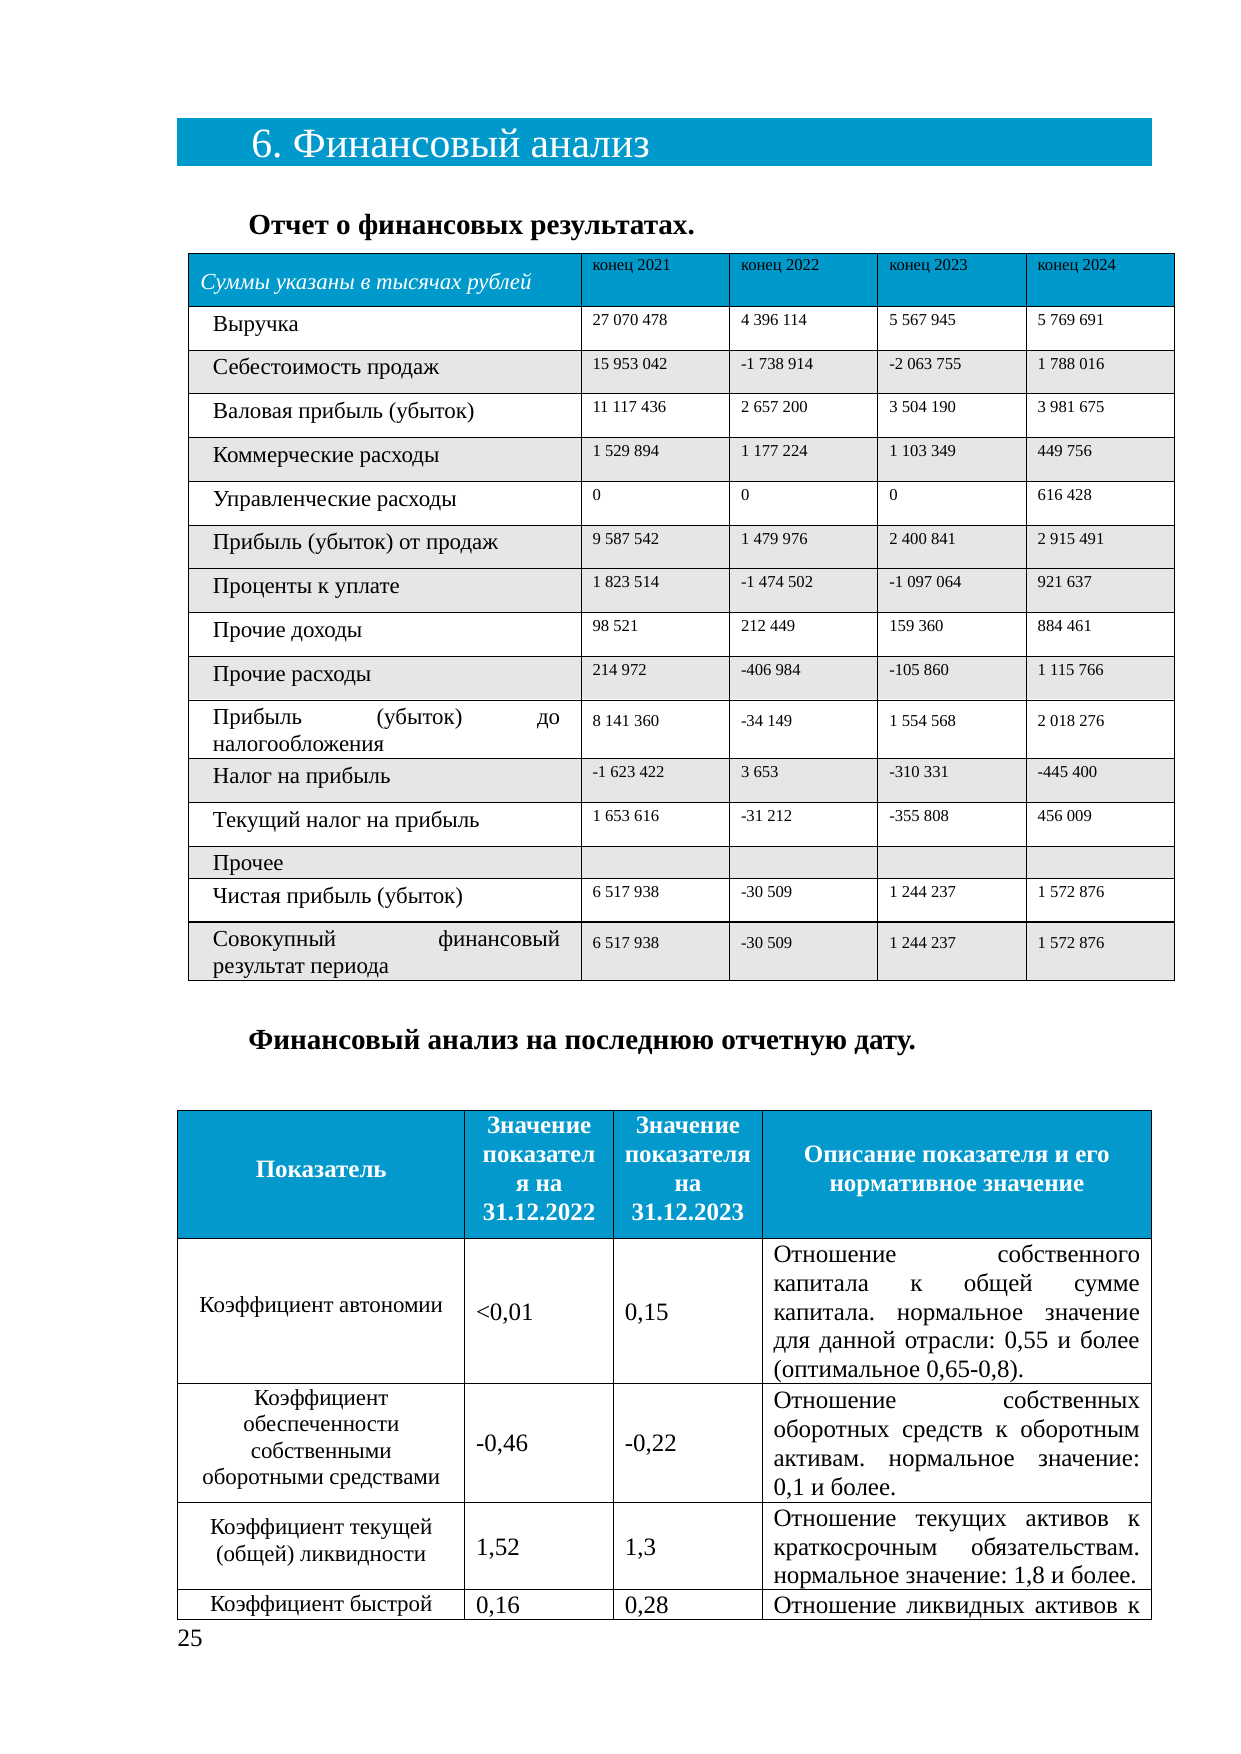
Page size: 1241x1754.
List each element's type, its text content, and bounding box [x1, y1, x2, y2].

table_cell -445 400 [1027, 759, 1174, 802]
table_cell 0,15 [614, 1239, 762, 1383]
table_cell 1 529 894 [582, 438, 729, 481]
table_cell -34 149 [730, 701, 877, 758]
table_cell [582, 847, 729, 878]
table_cell 2 915 491 [1027, 526, 1174, 568]
table_cell Прочие доходы [189, 613, 581, 656]
table_cell 8 141 360 [582, 701, 729, 758]
table_cell 1 177 224 [730, 438, 877, 481]
table_cell 5 567 945 [878, 307, 1026, 349]
table_header Значение показателя на 31.12.2022 [465, 1111, 613, 1238]
table_header конец 2021 [582, 254, 729, 306]
table_cell 1,3 [614, 1503, 762, 1589]
table_cell -31 212 [730, 803, 877, 846]
table_cell Управленческие расходы [189, 482, 581, 524]
table_cell 1 479 976 [730, 526, 877, 568]
table_cell -355 808 [878, 803, 1026, 846]
table_cell -2 063 755 [878, 351, 1026, 393]
table_cell -0,22 [614, 1384, 762, 1502]
table_cell Выручка [189, 307, 581, 349]
table_cell 1 653 616 [582, 803, 729, 846]
table_cell 3 504 190 [878, 394, 1026, 437]
table_header конец 2023 [878, 254, 1026, 306]
table_cell -1 097 064 [878, 569, 1026, 612]
table_cell Коэффициент автономии [178, 1239, 464, 1383]
table_cell Коэффициент текущей (общей) ликвидности [178, 1503, 464, 1589]
table_cell Чистая прибыль (убыток) [189, 879, 581, 921]
table_cell 98 521 [582, 613, 729, 656]
table_cell 2 657 200 [730, 394, 877, 437]
table_cell 159 360 [878, 613, 1026, 656]
table_cell 0 [582, 482, 729, 524]
table_cell Прибыль (убыток) от продаж [189, 526, 581, 568]
table_cell 5 769 691 [1027, 307, 1174, 349]
table_cell 2 400 841 [878, 526, 1026, 568]
table_cell Проценты к уплате [189, 569, 581, 612]
table_cell 1 788 016 [1027, 351, 1174, 393]
table_cell -30 509 [730, 879, 877, 921]
table_cell 0,16 [465, 1590, 613, 1619]
table_cell 1 572 876 [1027, 923, 1174, 980]
table_cell 11 117 436 [582, 394, 729, 437]
table_cell 0 [878, 482, 1026, 524]
table_cell <0,01 [465, 1239, 613, 1383]
table_cell -1 623 422 [582, 759, 729, 802]
table_cell Себестоимость продаж [189, 351, 581, 393]
table_cell Отношение текущих активов к краткосрочным обязательствам. нормальное значение: 1,8 и более. [763, 1503, 1151, 1589]
table_cell [730, 847, 877, 878]
table_cell -406 984 [730, 657, 877, 699]
table_cell [878, 847, 1026, 878]
table_cell Прочие расходы [189, 657, 581, 699]
table_cell 212 449 [730, 613, 877, 656]
table_header Описание показателя и его нормативное значение [763, 1111, 1151, 1238]
table_header конец 2022 [730, 254, 877, 306]
table_cell 1 244 237 [878, 879, 1026, 921]
table_cell 15 953 042 [582, 351, 729, 393]
table_header Значение показателя на 31.12.2023 [614, 1111, 762, 1238]
table_cell Коэффициент обеспеченности собственными оборотными средствами [178, 1384, 464, 1502]
table_cell Отношение собственных оборотных средств к оборотным активам. нормальное значение: 0,1 и более. [763, 1384, 1151, 1502]
table_header конец 2024 [1027, 254, 1174, 306]
table_cell 4 396 114 [730, 307, 877, 349]
table_cell 1 823 514 [582, 569, 729, 612]
table_cell 449 756 [1027, 438, 1174, 481]
table_cell 921 637 [1027, 569, 1174, 612]
table_cell 1 244 237 [878, 923, 1026, 980]
table_cell -105 860 [878, 657, 1026, 699]
table_cell Коммерческие расходы [189, 438, 581, 481]
table_header Суммы указаны в тысячах рублей [189, 254, 581, 306]
table_cell -1 738 914 [730, 351, 877, 393]
table_cell 0,28 [614, 1590, 762, 1619]
table_cell 0 [730, 482, 877, 524]
table_cell 456 009 [1027, 803, 1174, 846]
table_cell -310 331 [878, 759, 1026, 802]
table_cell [763, 1590, 1151, 1619]
table_cell 2 018 276 [1027, 701, 1174, 758]
table_cell [1027, 847, 1174, 878]
table_cell 27 070 478 [582, 307, 729, 349]
table_cell Прочее [189, 847, 581, 878]
table_cell Текущий налог на прибыль [189, 803, 581, 846]
table_cell 1,52 [465, 1503, 613, 1589]
subtitle Отчет о финансовых результатах. [248, 207, 1152, 241]
table_cell -30 509 [730, 923, 877, 980]
table_cell Совокупный финансовый результат периода [189, 923, 581, 980]
subtitle 6. Финансовый анализ [177, 118, 1152, 166]
table_cell 1 103 349 [878, 438, 1026, 481]
table_cell 6 517 938 [582, 879, 729, 921]
table_cell -0,46 [465, 1384, 613, 1502]
table_cell 6 517 938 [582, 923, 729, 980]
table_cell 1 115 766 [1027, 657, 1174, 699]
subtitle Финансовый анализ на последнюю отчетную дату. [248, 1022, 1152, 1056]
table_cell 214 972 [582, 657, 729, 699]
table_cell 3 653 [730, 759, 877, 802]
table_cell -1 474 502 [730, 569, 877, 612]
table_cell 1 554 568 [878, 701, 1026, 758]
table_cell 1 572 876 [1027, 879, 1174, 921]
table_cell 616 428 [1027, 482, 1174, 524]
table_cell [178, 1590, 464, 1619]
table_header Показатель [178, 1111, 464, 1238]
table_cell 3 981 675 [1027, 394, 1174, 437]
table_cell 884 461 [1027, 613, 1174, 656]
table_cell 9 587 542 [582, 526, 729, 568]
table_cell Валовая прибыль (убыток) [189, 394, 581, 437]
table_cell Отношение собственного капитала к общей сумме капитала. нормальное значение для данной отрасли: 0,55 и более (оптимальное 0,65-0,8). [763, 1239, 1151, 1383]
table_cell Прибыль (убыток) до налогообложения [189, 701, 581, 758]
table_cell Налог на прибыль [189, 759, 581, 802]
